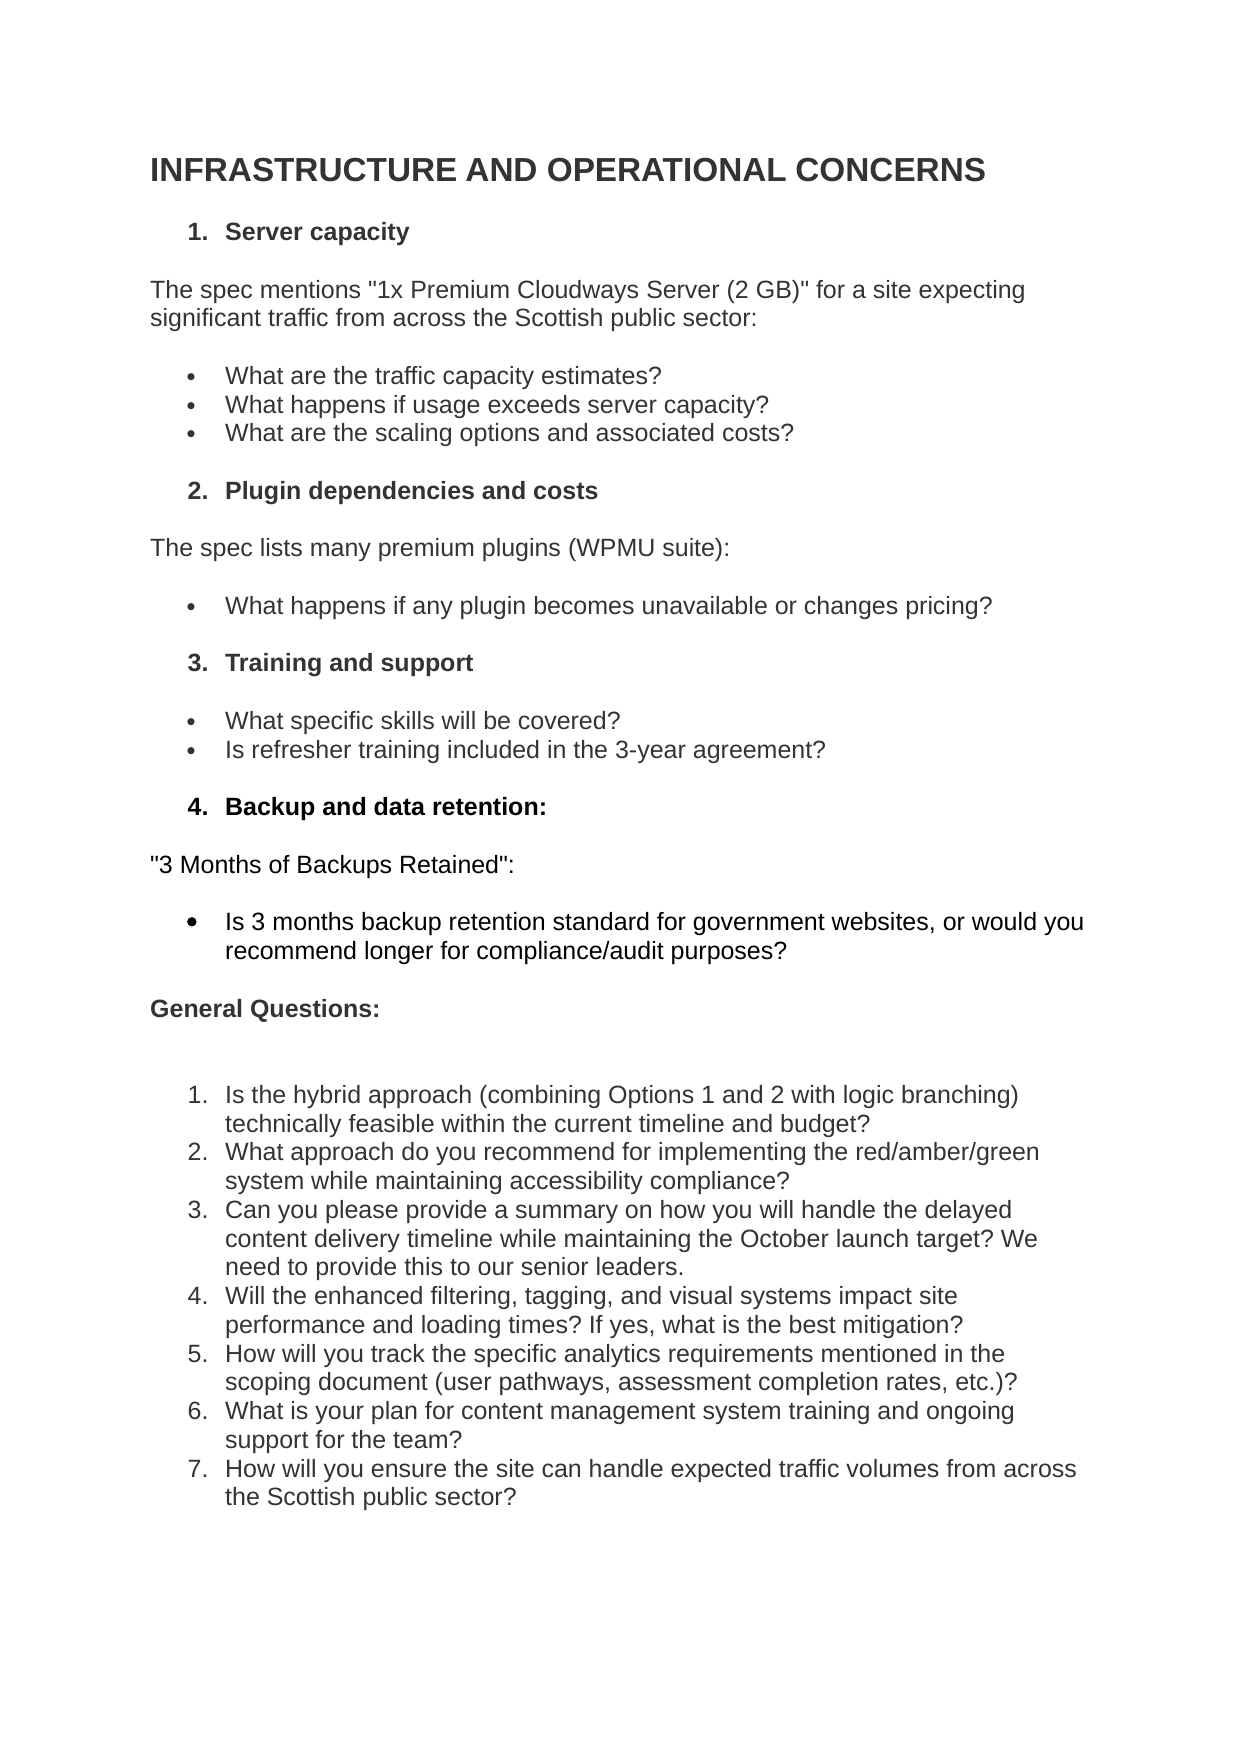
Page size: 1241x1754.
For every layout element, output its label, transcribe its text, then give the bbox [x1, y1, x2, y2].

list What specific skills will be covered? [187, 706, 1090, 735]
list Is 3 months backup retention standard for government websites, or would you recommend longer for compliance/audit purposes? [187, 907, 1090, 965]
list Backup and data retention: [187, 792, 1090, 821]
list Server capacity [187, 217, 1090, 246]
list Is the hybrid approach (combining Options 1 and 2 with logic branching) technically feasible within the current timeline and budget? [187, 1080, 1090, 1137]
list Will the enhanced filtering, tagging, and visual systems impact site performance and loading times? If yes, what is the best mitigation? [187, 1281, 1090, 1338]
text The spec mentions "1x Premium Cloudways Server (2 GB)" for a site expecting significant traffic from across the Scottish public sector: [150, 275, 1090, 332]
list Can you please provide a summary on how you will handle the delayed content delivery timeline while maintaining the October launch target? We need to provide this to our senior leaders. [187, 1195, 1090, 1281]
list What happens if usage exceeds server capacity? [187, 390, 1090, 418]
list Training and support [187, 648, 1090, 677]
list What are the scaling options and associated costs? [187, 418, 1090, 447]
list What are the traffic capacity estimates? [187, 361, 1090, 390]
list Is refresher training included in the 3-year agreement? [187, 735, 1090, 763]
text General Questions: [150, 993, 1090, 1022]
list What approach do you recommend for implementing the red/amber/green system while maintaining accessibility compliance? [187, 1137, 1090, 1195]
text "3 Months of Backups Retained": [150, 850, 1090, 878]
list What happens if any plugin becomes unavailable or changes pricing? [187, 591, 1090, 620]
list Plugin dependencies and costs [187, 476, 1090, 505]
list How will you track the specific analytics requirements mentioned in the scoping document (user pathways, assessment completion rates, etc.)? [187, 1338, 1090, 1396]
subtitle INFRASTRUCTURE AND OPERATIONAL CONCERNS [150, 150, 1090, 188]
text The spec lists many premium plugins (WPMU suite): [150, 533, 1090, 562]
list How will you ensure the site can handle expected traffic volumes from across the Scottish public sector? [187, 1453, 1090, 1511]
list What is your plan for content management system training and ongoing support for the team? [187, 1396, 1090, 1453]
